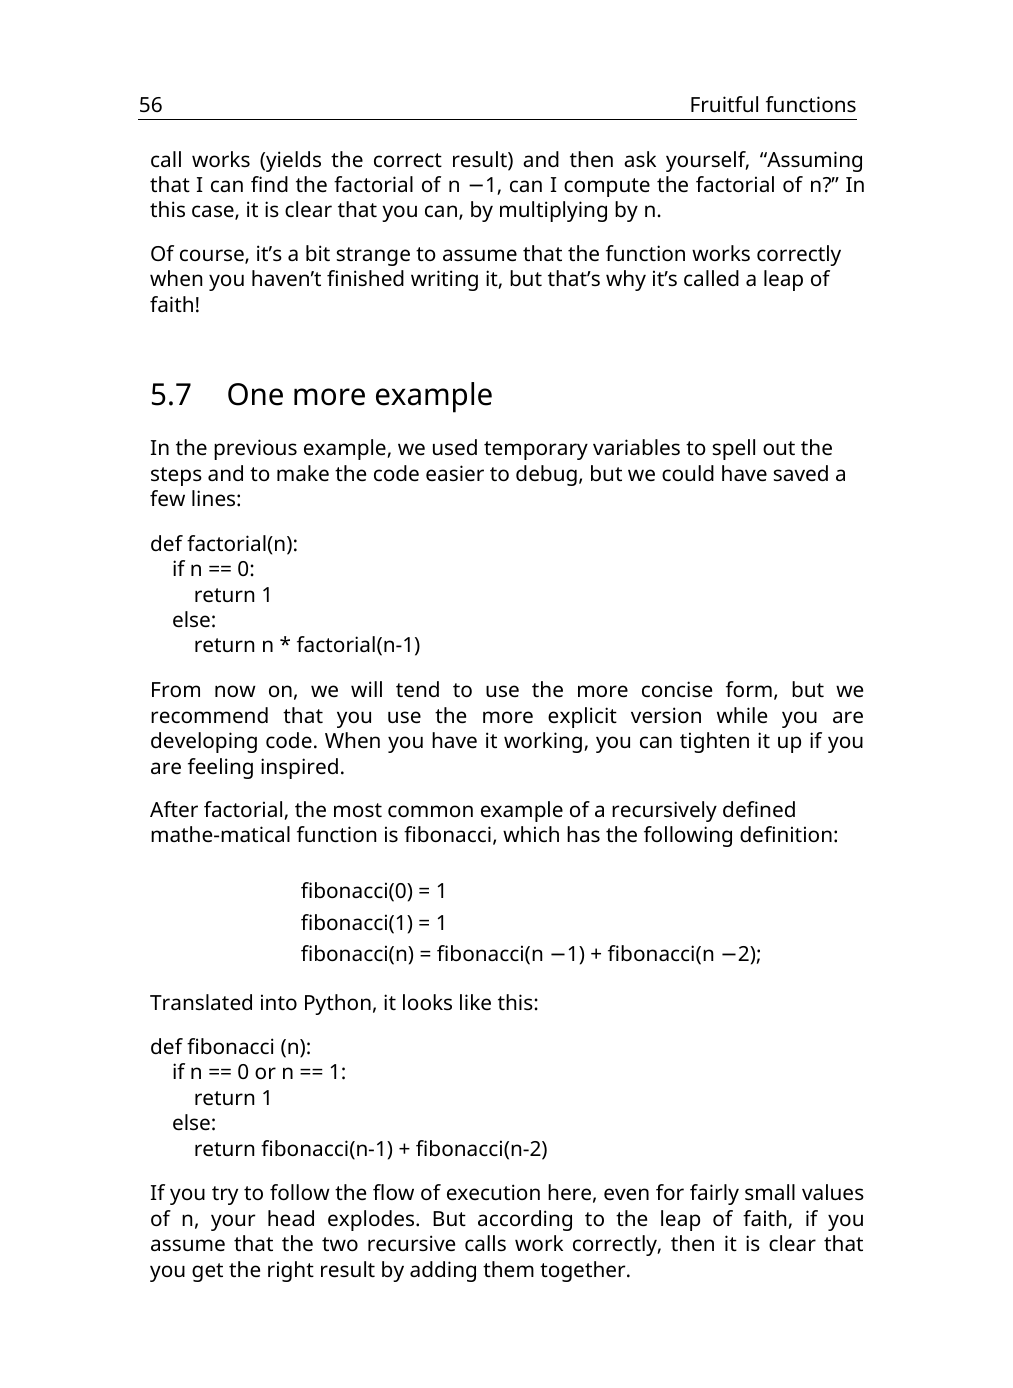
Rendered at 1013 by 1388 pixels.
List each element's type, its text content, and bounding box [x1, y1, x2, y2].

text Translated into Python, it looks like this: [150, 994, 868, 1015]
text fibonacci(0) = 1 [301, 882, 868, 903]
text fibonacci(1) = 1 [301, 913, 868, 934]
text After factorial, the most common example of a recursively defined mathe-matical function is fibonacci, which has the following definition: [150, 797, 868, 848]
text fibonacci(n) = fibonacci(n −1) + fibonacci(n −2); [301, 945, 868, 966]
text If you try to follow the flow of execution here, even for fairly small values of n, your head explodes. But according to the leap of faith, if you assume that the two recursive calls work correctly, then it is clear that you get the right result by adding them together. [150, 1181, 865, 1282]
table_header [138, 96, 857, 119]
text In the previous example, we used temporary variables to spell out the steps and to make the code easier to debug, but we could have saved a few lines: [150, 435, 868, 512]
text def factorial(n): if n == 0: return 1 else: return n * factorial(n-1) [150, 531, 478, 658]
text Of course, it’s a bit strange to assume that the function works correctly when you haven’t finished writing it, but that’s why it’s called a leap of faith! [150, 241, 868, 317]
text 5.7 One more example [150, 382, 868, 412]
text From now on, we will tend to use the more concise form, but we recommend that you use the more explicit version while you are developing code. When you have it working, you can tighten it up if you are feeling inspired. [150, 678, 865, 779]
text def fibonacci (n): if n == 0 or n == 1: return 1 else: return fibonacci(n-1) + fibonacci(n-2) [150, 1034, 613, 1161]
text call works (yields the correct result) and then ask yourself, “Assuming that I can find the factorial of n −1, can I compute the factorial of n?” In this case, it is clear that you can, by multiplying by n. [150, 147, 865, 223]
